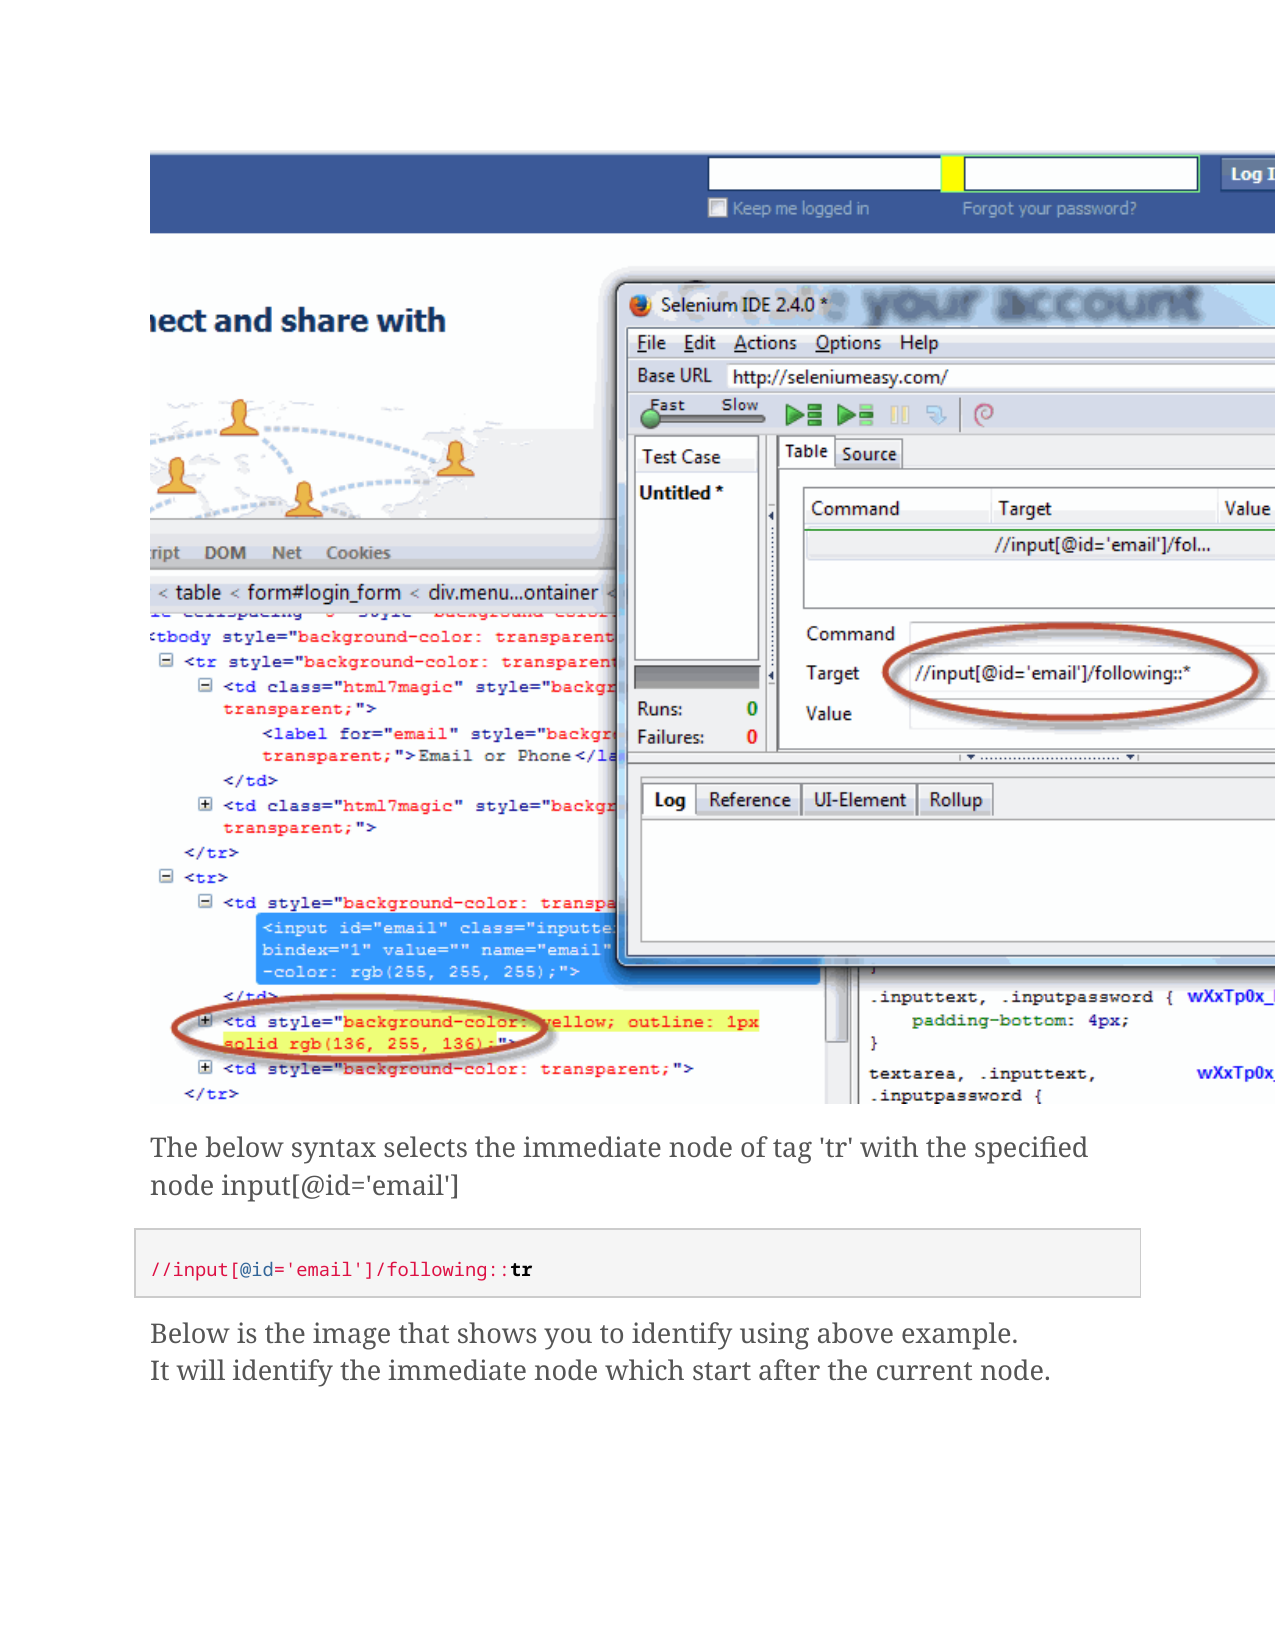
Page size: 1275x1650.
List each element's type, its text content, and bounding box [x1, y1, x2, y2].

text The below syntax selects the immediate node of tag 'tr' with the specified node input[@id='email'] [150, 1128, 1125, 1203]
picture [150, 150, 1275, 1104]
text Below is the image that shows you to identify using above example. It will identify the immediate node which start after the current node. [150, 1313, 1125, 1388]
text //input[@id='email']/following::tr [136, 1230, 1140, 1296]
